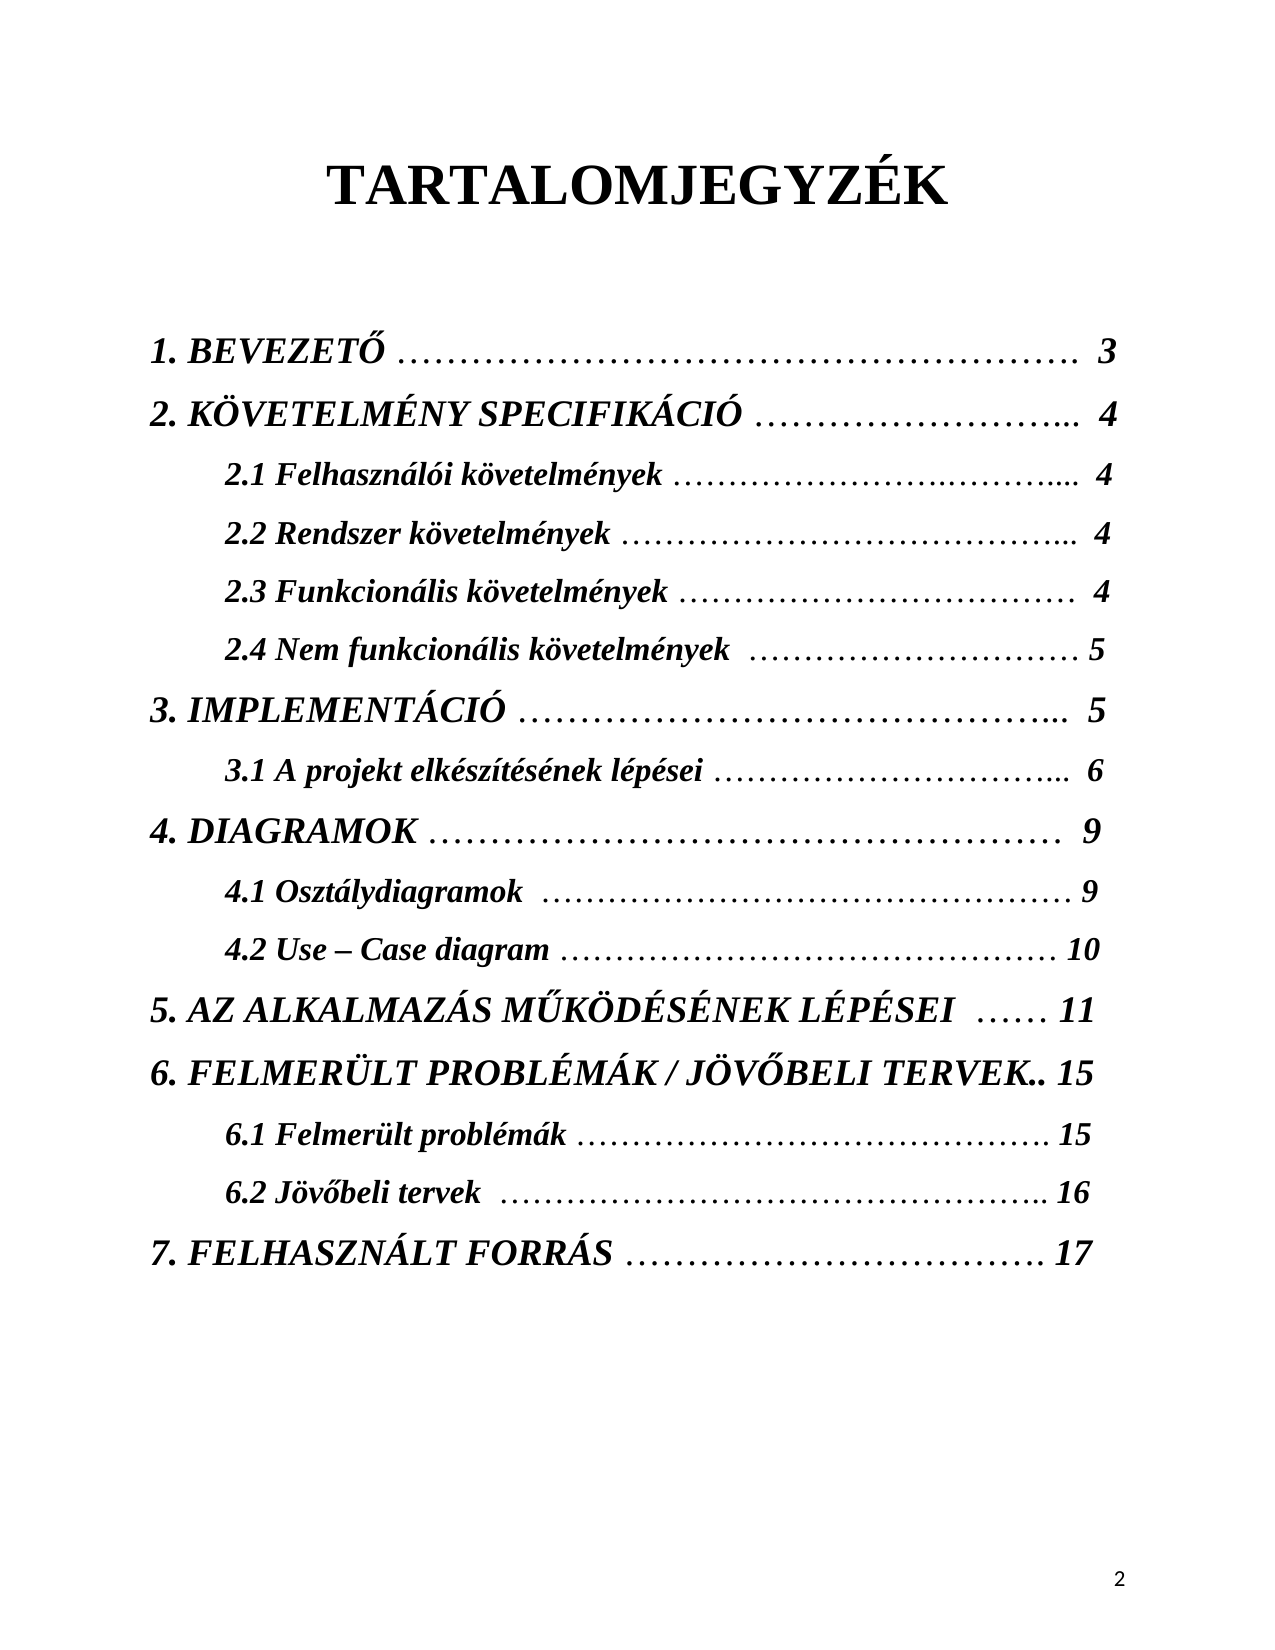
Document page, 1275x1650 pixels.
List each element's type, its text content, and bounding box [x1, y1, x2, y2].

text 4. DIAGRAMOK …………………………………………… 9 [150, 808, 1125, 851]
text 7. FELHASZNÁLT FORRÁS ……………………………. 17 [150, 1230, 1125, 1273]
text 4.1 Osztálydiagramok ………………………………………… 9 [150, 872, 1125, 910]
text 6.1 Felmerült problémák ……………………………………. 15 [150, 1114, 1125, 1152]
text 2.1 Felhasználói követelmények …………………….……….... 4 [150, 454, 1125, 493]
text 2. KÖVETELMÉNY SPECIFIKÁCIÓ ……………………... 4 [150, 391, 1125, 434]
text 3. IMPLEMENTÁCIÓ ……………………………………... 5 [150, 687, 1125, 730]
text 5. AZ ALKALMAZÁS MŰKÖDÉSÉNEK LÉPÉSEI …… 11 [150, 988, 1125, 1031]
text 2.4 Nem funkcionális követelmények ………………………… 5 [150, 629, 1125, 667]
text 6.2 Jövőbeli tervek ………………………………………….. 16 [150, 1172, 1125, 1210]
text TARTALOMJEGYZÉK [150, 150, 1125, 217]
text 4.2 Use – Case diagram ……………………………………… 10 [150, 929, 1125, 968]
text 2.3 Funkcionális követelmények ……………………………… 4 [150, 571, 1125, 609]
text 6. FELMERÜLT PROBLÉMÁK / JÖVŐBELI TERVEK.. 15 [150, 1051, 1125, 1094]
text 2.2 Rendszer követelmények …………………………………... 4 [150, 513, 1125, 551]
text 1. BEVEZETŐ ………………………………………………. 3 [150, 328, 1125, 371]
text 3.1 A projekt elkészítésének lépései …………………………... 6 [150, 750, 1125, 789]
